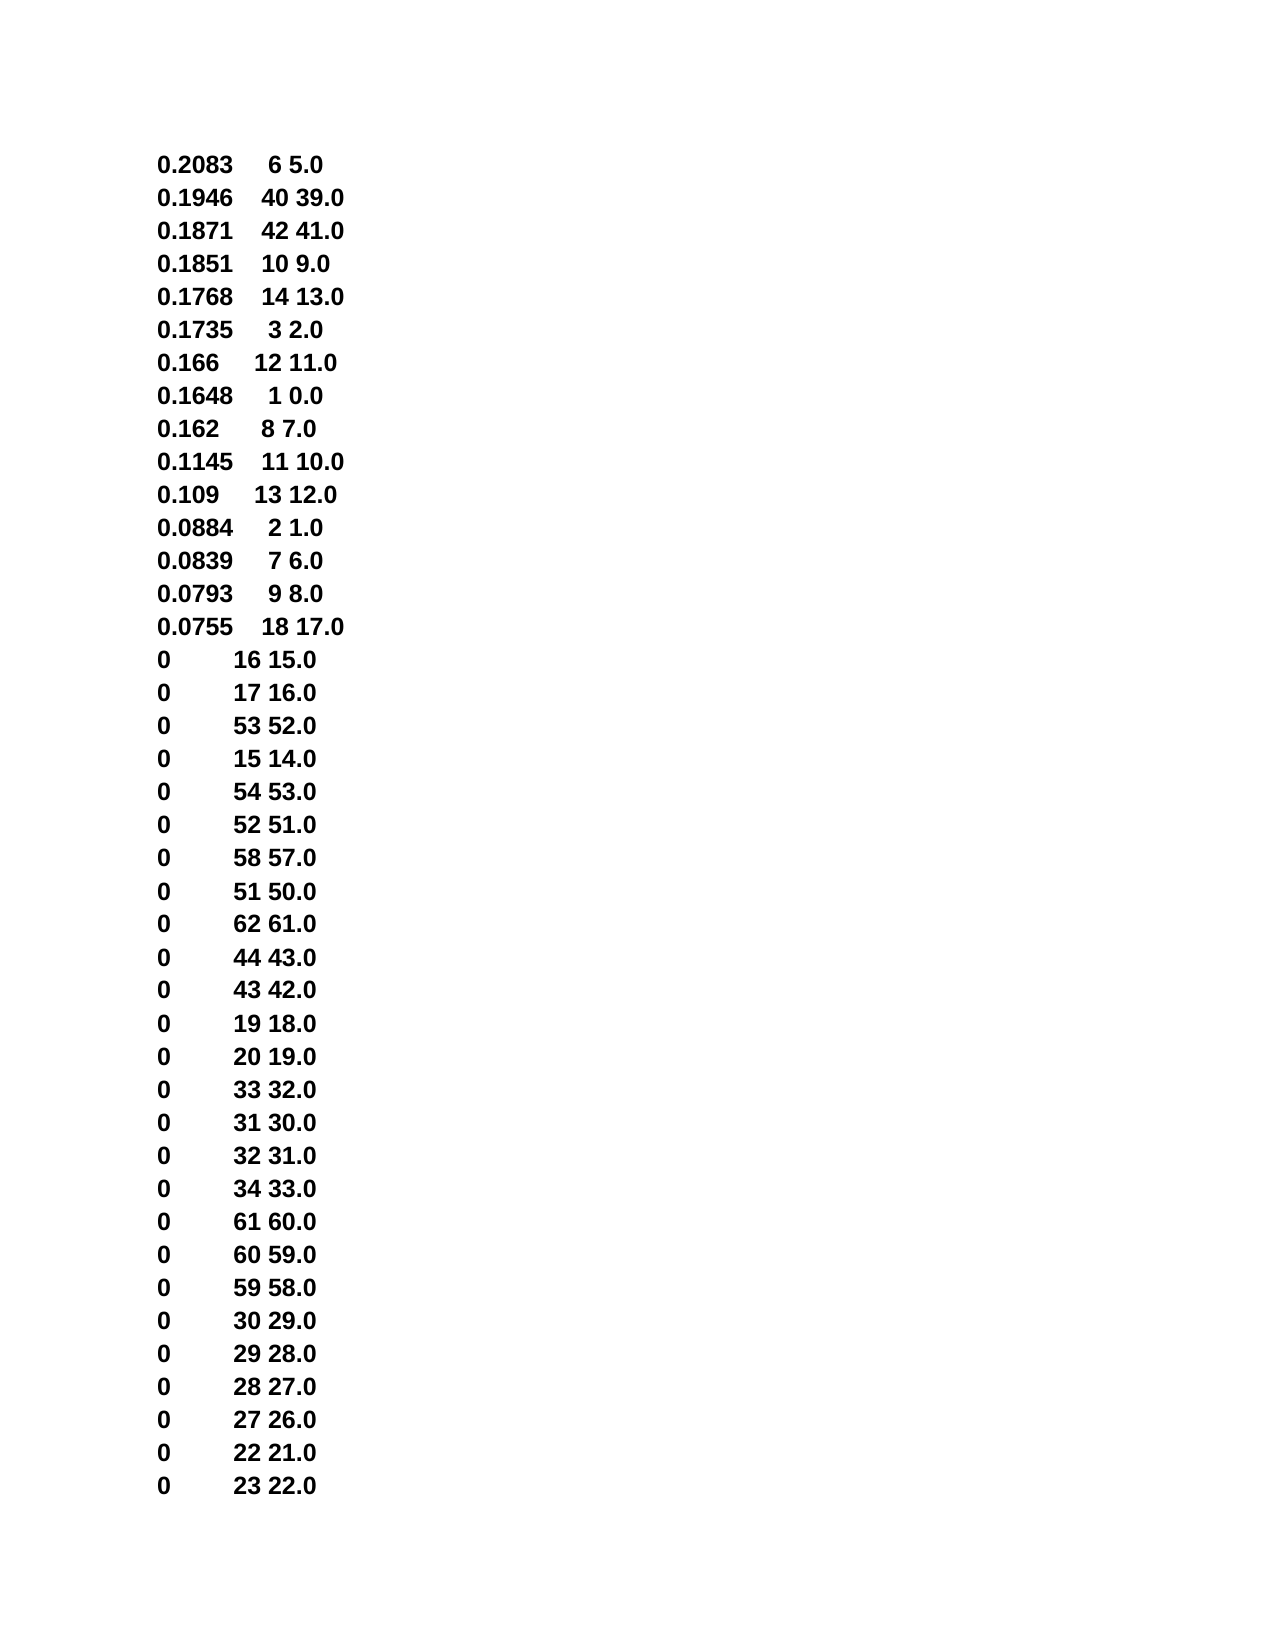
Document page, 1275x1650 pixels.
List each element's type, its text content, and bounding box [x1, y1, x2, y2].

text 0 51 50.0 [150, 876, 1125, 905]
text 0 60 59.0 [150, 1240, 1125, 1268]
text 0.0884 2 1.0 [150, 513, 1125, 542]
text 0 32 31.0 [150, 1141, 1125, 1169]
text 0 17 16.0 [150, 678, 1125, 707]
text 0 44 43.0 [150, 942, 1125, 971]
text 0 20 19.0 [150, 1042, 1125, 1070]
text 0.109 13 12.0 [150, 480, 1125, 509]
text 0.162 8 7.0 [150, 414, 1125, 443]
text 0 61 60.0 [150, 1207, 1125, 1235]
text 0.0755 18 17.0 [150, 612, 1125, 641]
text 0 54 53.0 [150, 777, 1125, 806]
text 0 31 30.0 [150, 1108, 1125, 1136]
text 0.0793 9 8.0 [150, 579, 1125, 608]
text 0 34 33.0 [150, 1174, 1125, 1202]
text 0 43 42.0 [150, 976, 1125, 1004]
text 0.1648 1 0.0 [150, 381, 1125, 410]
text 0 28 27.0 [150, 1372, 1125, 1401]
text 0.1851 10 9.0 [150, 249, 1125, 278]
text 0 58 57.0 [150, 843, 1125, 872]
text 0 22 21.0 [150, 1438, 1125, 1467]
text 0.1871 42 41.0 [150, 216, 1125, 245]
text 0 19 18.0 [150, 1008, 1125, 1037]
text 0 29 28.0 [150, 1339, 1125, 1367]
text 0.1768 14 13.0 [150, 282, 1125, 311]
text 0 16 15.0 [150, 645, 1125, 674]
text 0 53 52.0 [150, 711, 1125, 740]
text 0 23 22.0 [150, 1471, 1125, 1499]
text 0 52 51.0 [150, 810, 1125, 839]
text 0 15 14.0 [150, 744, 1125, 773]
text 0 30 29.0 [150, 1306, 1125, 1334]
text 0.2083 6 5.0 [150, 150, 1125, 179]
text 0 62 61.0 [150, 909, 1125, 938]
text 0 59 58.0 [150, 1273, 1125, 1301]
text 0 33 32.0 [150, 1074, 1125, 1103]
text 0 27 26.0 [150, 1405, 1125, 1433]
text 0.166 12 11.0 [150, 348, 1125, 377]
text 0.0839 7 6.0 [150, 546, 1125, 575]
text 0.1946 40 39.0 [150, 183, 1125, 212]
text 0.1145 11 10.0 [150, 447, 1125, 476]
text 0.1735 3 2.0 [150, 315, 1125, 344]
